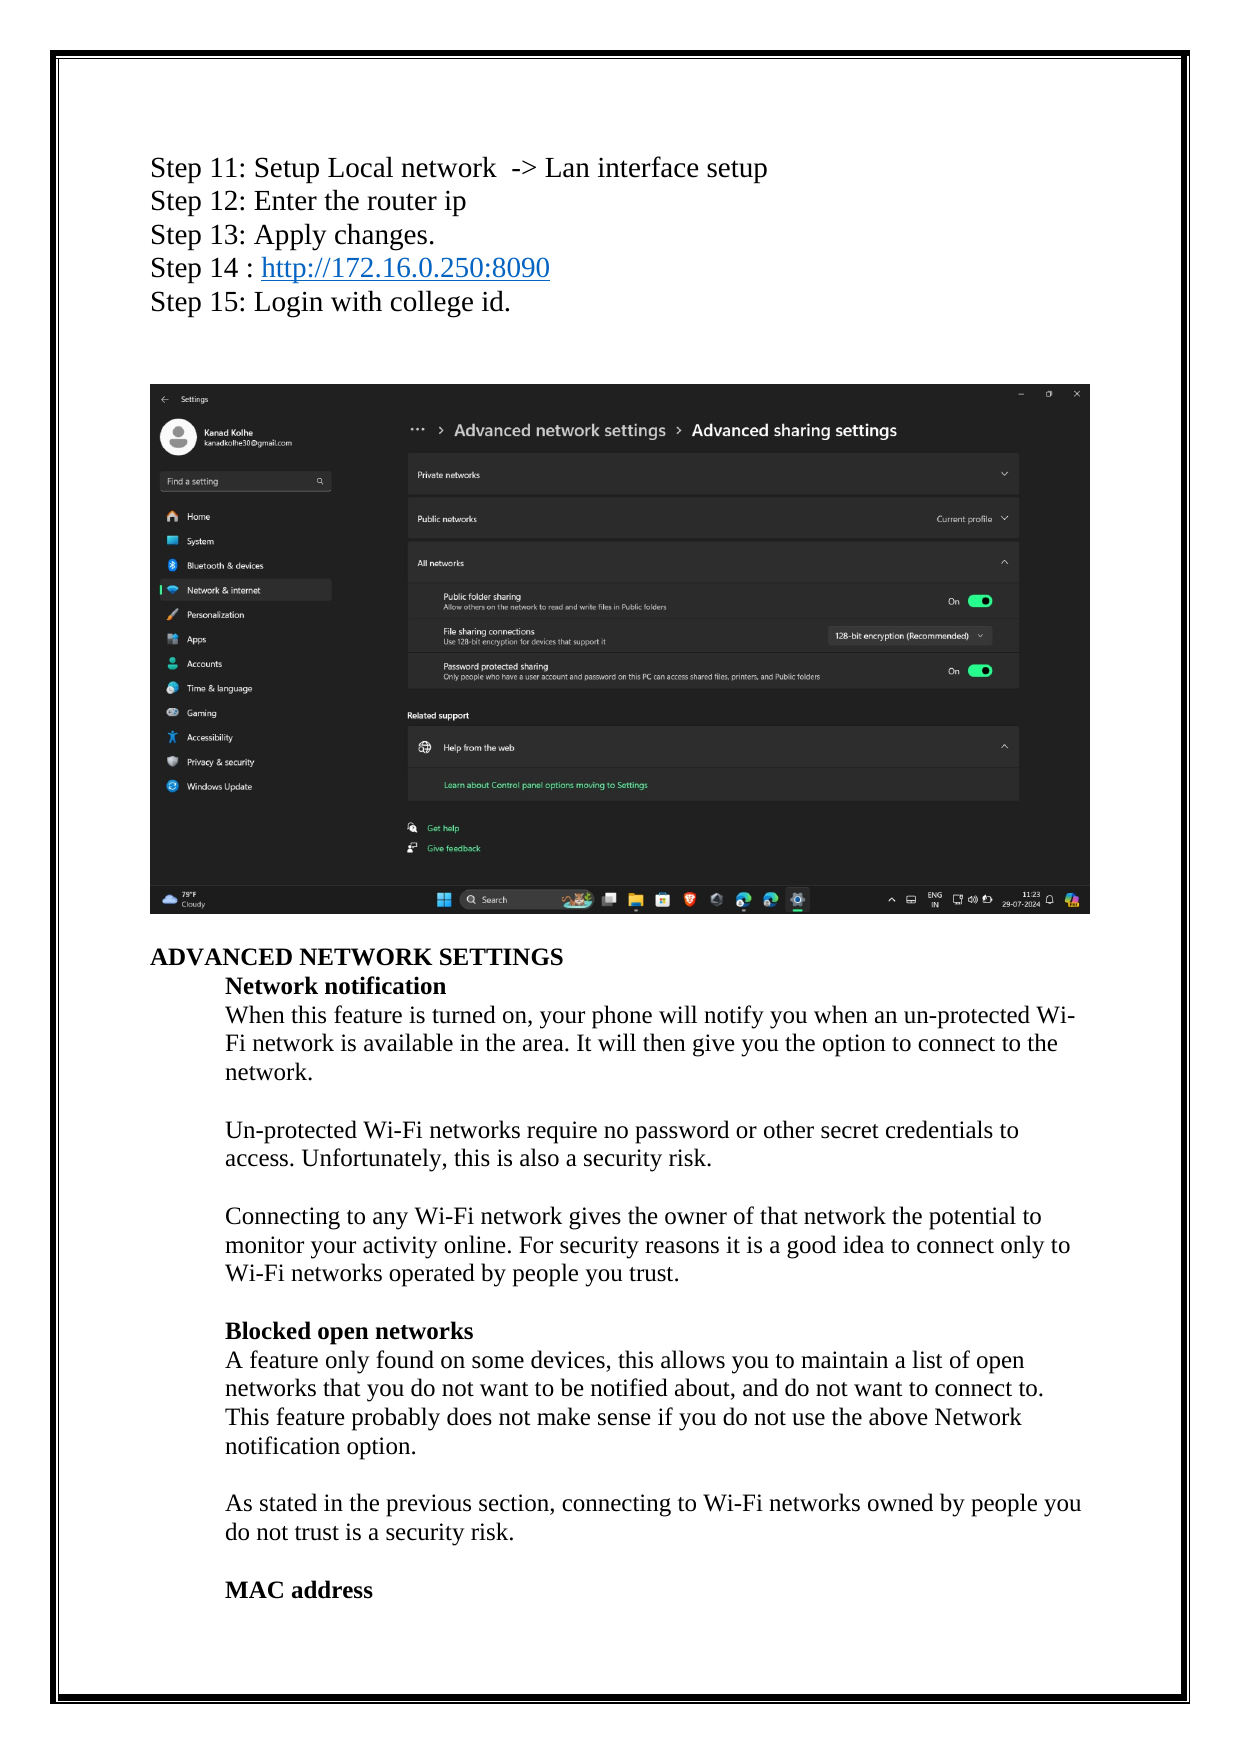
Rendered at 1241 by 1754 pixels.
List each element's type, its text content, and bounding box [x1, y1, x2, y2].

list Un-protected Wi-Fi networks require no password or other secret credentials to access. Unfortunately, this is also a security risk. [225, 1115, 1090, 1172]
list Step 11: Setup Local network -> Lan interface setup [150, 150, 1090, 183]
list Step 14 : http://172.16.0.250:8090 [150, 251, 1090, 284]
list ADVANCED NETWORK SETTINGS [150, 942, 1090, 971]
list When this feature is turned on, your phone will notify you when an un-protected Wi-Fi network is available in the area. It will then give you the option to connect to the network. [225, 1000, 1090, 1086]
list MAC address [225, 1575, 1090, 1603]
list Network notification [225, 971, 1090, 1000]
list As stated in the previous section, connecting to Wi-Fi networks owned by people you do not trust is a security risk. [225, 1488, 1090, 1546]
picture [150, 384, 1090, 914]
list A feature only found on some devices, this allows you to maintain a list of open networks that you do not want to be notified about, and do not want to connect to. This feature probably does not make sense if you do not use the above Network notification option. [225, 1345, 1090, 1460]
list Connecting to any Wi-Fi network gives the owner of that network the potential to monitor your activity online. For security reasons it is a good idea to connect only to Wi-Fi networks operated by people you trust. [225, 1201, 1090, 1287]
list Step 13: Apply changes. [150, 217, 1090, 251]
list Step 12: Enter the router ip [150, 183, 1090, 217]
list Blocked open networks [225, 1316, 1090, 1345]
list Step 15: Login with college id. [150, 284, 1090, 318]
